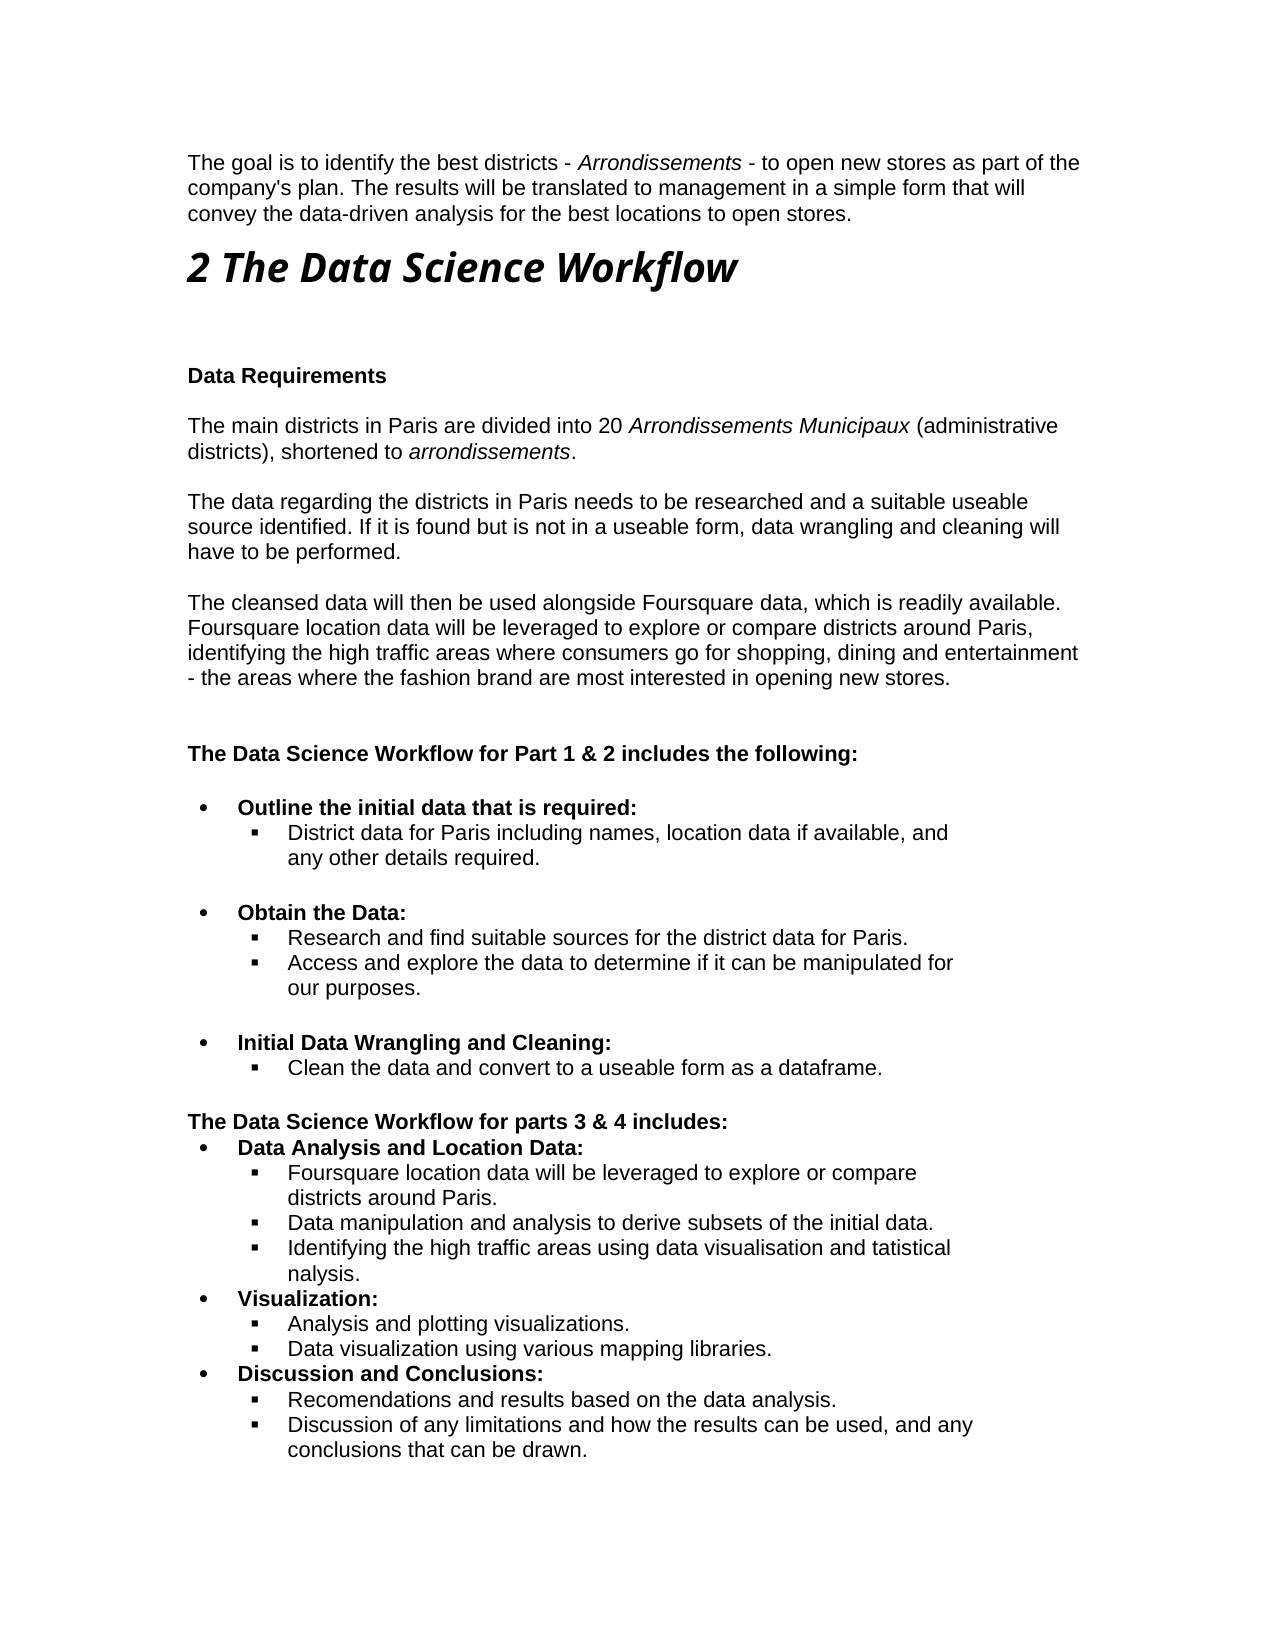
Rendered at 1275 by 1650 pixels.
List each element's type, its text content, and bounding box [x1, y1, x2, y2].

list Foursquare location data will be leveraged to explore or compare districts around Paris. [250, 1159, 987, 1210]
list Discussion of any limitations and how the results can be used, and any conclusions that can be drawn. [250, 1412, 987, 1462]
list Identifying the high traffic areas using data visualisation and tatistical nalysis. [250, 1235, 987, 1286]
text The Data Science Workflow for parts 3 & 4 includes: [187, 1109, 1087, 1134]
list District data for Paris including names, location data if available, and any other details required. [250, 820, 987, 870]
list Access and explore the data to determine if it can be manipulated for our purposes. [250, 950, 987, 1000]
text The cleansed data will then be used alongside Foursquare data, which is readily available. Foursquare location data will be leveraged to explore or compare districts around Paris, identifying the high traffic areas where consumers go for shopping, dining and entertainment - the areas where the fashion brand are most interested in opening new stores. [187, 589, 1087, 690]
text The main districts in Paris are divided into 20 Arrondissements Municipaux (administrative districts), shortened to arrondissements. [187, 413, 1087, 464]
subtitle 2 The Data Science Workflow [187, 239, 1087, 294]
list Recomendations and results based on the data analysis. [250, 1386, 987, 1412]
text The Data Science Workflow for Part 1 & 2 includes the following: [187, 740, 1087, 766]
list Initial Data Wrangling and Cleaning: [200, 1029, 1037, 1055]
list Data manipulation and analysis to derive subsets of the initial data. [250, 1210, 987, 1235]
list Data Analysis and Location Data: [200, 1134, 1037, 1159]
list Analysis and plotting visualizations. [250, 1311, 987, 1336]
list Clean the data and convert to a useable form as a dataframe. [250, 1055, 987, 1080]
list Data visualization using various mapping libraries. [250, 1336, 987, 1361]
text Data Requirements [187, 363, 1087, 388]
list Discussion and Conclusions: [200, 1361, 1037, 1386]
list Visualization: [200, 1286, 1037, 1311]
text The goal is to identify the best districts - Arrondissements - to open new stores as part of the company's plan. The results will be translated to management in a simple form that will convey the data-driven analysis for the best locations to open stores. [187, 150, 1087, 226]
list Outline the initial data that is required: [200, 795, 1037, 820]
list Obtain the Data: [200, 899, 1037, 925]
text The data regarding the districts in Paris needs to be researched and a suitable useable source identified. If it is found but is not in a useable form, data wrangling and cleaning will have to be performed. [187, 489, 1087, 564]
list Research and find suitable sources for the district data for Paris. [250, 925, 987, 950]
